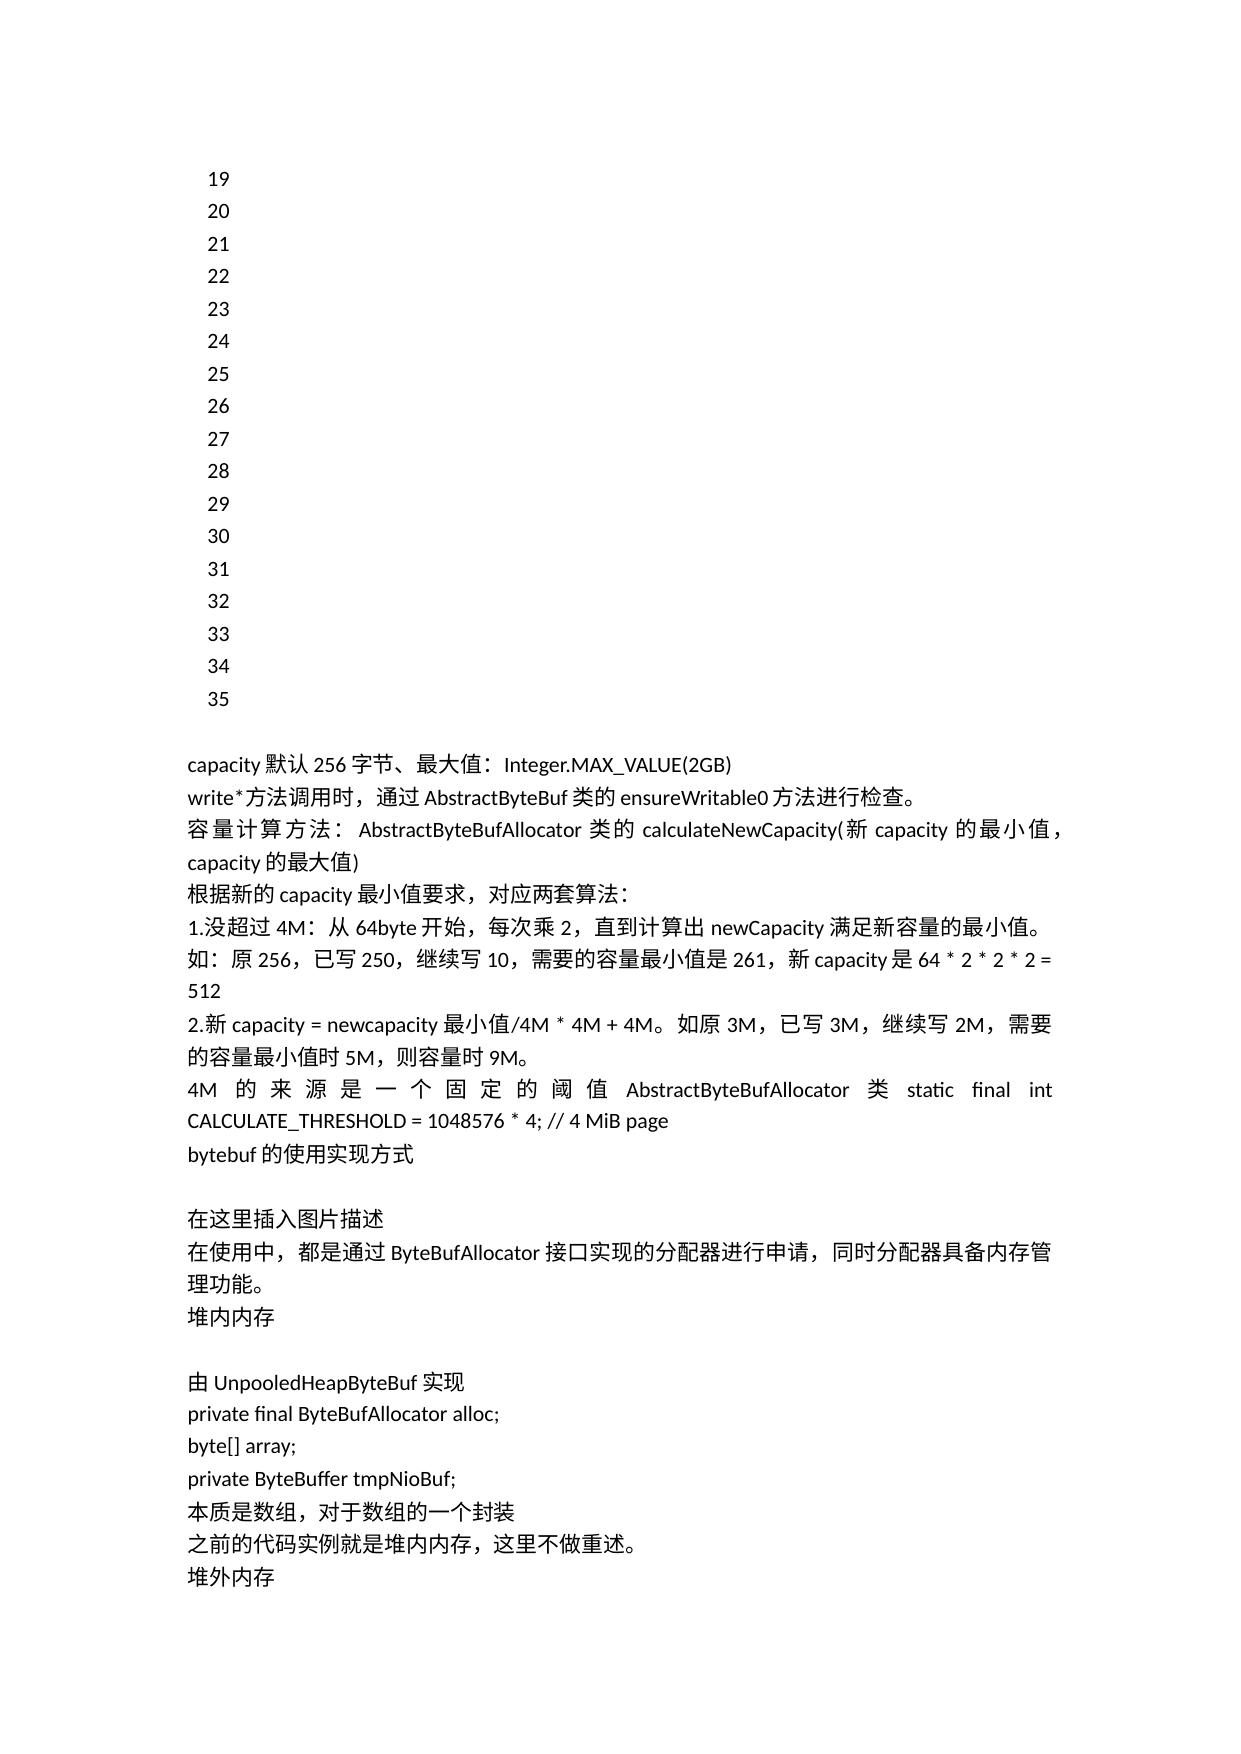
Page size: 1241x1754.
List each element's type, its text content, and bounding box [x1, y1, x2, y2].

text 堆内内存 [187, 1299, 1053, 1332]
text 根据新的capacity最小值要求，对应两套算法： [187, 877, 1053, 909]
text 30 [187, 519, 1053, 552]
text 由UnpooledHeapByteBuf实现 [187, 1364, 1053, 1397]
text 35 [187, 682, 1053, 714]
text 33 [187, 617, 1053, 649]
text 之前的代码实例就是堆内内存，这里不做重述。 [187, 1527, 1053, 1559]
text 27 [187, 422, 1053, 454]
text 1.没超过4M：从64byte开始，每次乘2，直到计算出newCapacity满足新容量的最小值。如：原256，已写250，继续写10，需要的容量最小值是261，新capacity是64 * 2 * 2 * 2 = 512 [187, 909, 1053, 1007]
text 在这里插入图片描述 [187, 1202, 1053, 1234]
text 21 [187, 227, 1053, 259]
text 2.新capacity = newcapacity最小值/4M * 4M + 4M。如原3M，已写3M，继续写2M，需要的容量最小值时5M，则容量时9M。 [187, 1007, 1053, 1072]
text 28 [187, 454, 1053, 487]
text 本质是数组，对于数组的一个封装 [187, 1494, 1053, 1527]
text write*方法调用时，通过AbstractByteBuf类的ensureWritable0方法进行检查。 [187, 779, 1053, 812]
text 29 [187, 487, 1053, 519]
text 34 [187, 649, 1053, 682]
text bytebuf的使用实现方式 [187, 1137, 1053, 1169]
text byte[] array; [187, 1429, 1053, 1462]
text 容量计算方法：AbstractByteBufAllocator类的calculateNewCapacity(新capacity的最小值，capacity的最大值) [187, 812, 1053, 877]
text 24 [187, 324, 1053, 357]
text 25 [187, 357, 1053, 389]
text 堆外内存 [187, 1559, 1053, 1592]
text 31 [187, 552, 1053, 584]
text 26 [187, 389, 1053, 422]
text 19 [187, 162, 1053, 194]
text 4M的来源是一个固定的阈值AbstractByteBufAllocator类static final int CALCULATE_THRESHOLD = 1048576 * 4; // 4 MiB page [187, 1072, 1053, 1137]
text 23 [187, 292, 1053, 324]
text private ByteBuffer tmpNioBuf; [187, 1462, 1053, 1494]
text 在使用中，都是通过ByteBufAllocator接口实现的分配器进行申请，同时分配器具备内存管理功能。 [187, 1234, 1053, 1299]
text 20 [187, 194, 1053, 227]
text 22 [187, 259, 1053, 292]
text 32 [187, 584, 1053, 617]
text private final ByteBufAllocator alloc; [187, 1397, 1053, 1429]
text capacity默认256字节、最大值：Integer.MAX_VALUE(2GB) [187, 747, 1053, 779]
